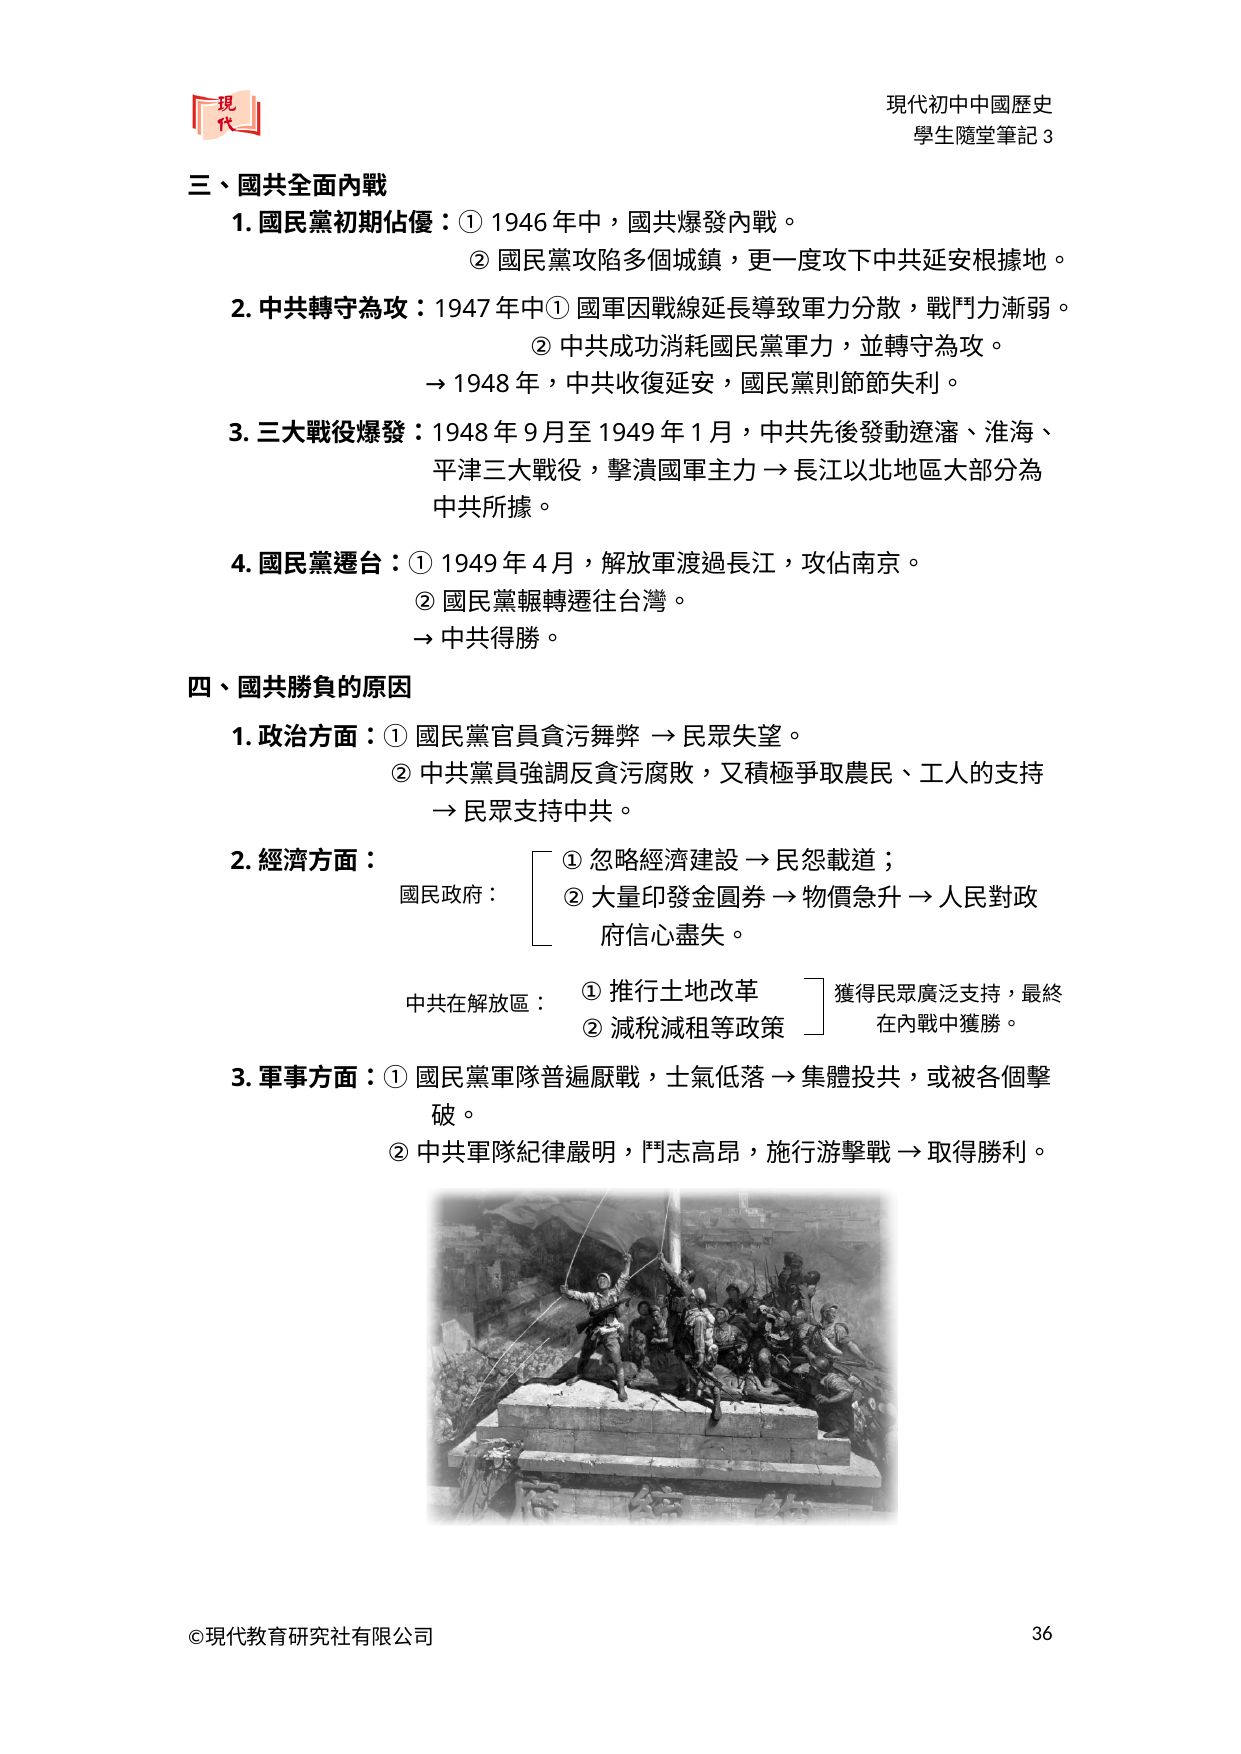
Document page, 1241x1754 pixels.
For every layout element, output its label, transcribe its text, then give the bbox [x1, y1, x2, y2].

text ② 中共成功消耗國民黨軍力，並轉守為攻。 [425, 326, 1053, 363]
text 4. 國民黨遷台：① 1949年4月，解放軍渡過長江，攻佔南京。 [231, 543, 1053, 581]
text 1. 政治方面：① 國民黨官員貪污舞弊 → 民眾失望。 [231, 716, 1053, 753]
text → 1948年，中共收復延安，國民黨則節節失利。 [187, 363, 1053, 401]
text ② 國民黨攻陷多個城鎮，更一度攻下中共延安根據地。 [468, 239, 1053, 277]
text 2. 中共轉守為攻：1947年中① 國軍因戰線延長導致軍力分散，戰鬥力漸弱。 [231, 288, 1053, 326]
text → 中共得勝。 [412, 618, 1053, 656]
text ② 減稅減租等政策 [187, 1008, 1053, 1046]
picture [189, 86, 263, 141]
text ② 大量印發金圓券 → 物價急升 → 人民對政府信心盡失。 [562, 877, 1053, 952]
picture [425, 1188, 898, 1526]
text 2. 經濟方面： ① 忽略經濟建設 → 民怨載道； [230, 839, 1053, 877]
text ② 中共軍隊紀律嚴明，鬥志高昂，施行游擊戰 → 取得勝利。 [187, 1132, 1053, 1169]
text 3. 軍事方面：① 國民黨軍隊普遍厭戰，士氣低落 → 集體投共，或被各個擊破。 [231, 1057, 1053, 1132]
text ② 中共黨員強調反貪污腐敗，又積極爭取農民、工人的支持 → 民眾支持中共。 [390, 753, 1053, 828]
text 3. 三大戰役爆發：1948年9月至1949年1月，中共先後發動遼瀋、淮海、平津三大戰役，擊潰國軍主力 → 長江以北地區大部分為中共所據。 [228, 412, 1053, 524]
text 1. 國民黨初期佔優：① 1946年中，國共爆發內戰。 [231, 202, 1053, 239]
text ② 國民黨輾轉遷往台灣。 [413, 581, 1053, 618]
text ① 推行土地改革 [555, 971, 1053, 1008]
text 四、國共勝負的原因 [187, 667, 1053, 704]
text 三、國共全面內戰 [187, 164, 1053, 202]
